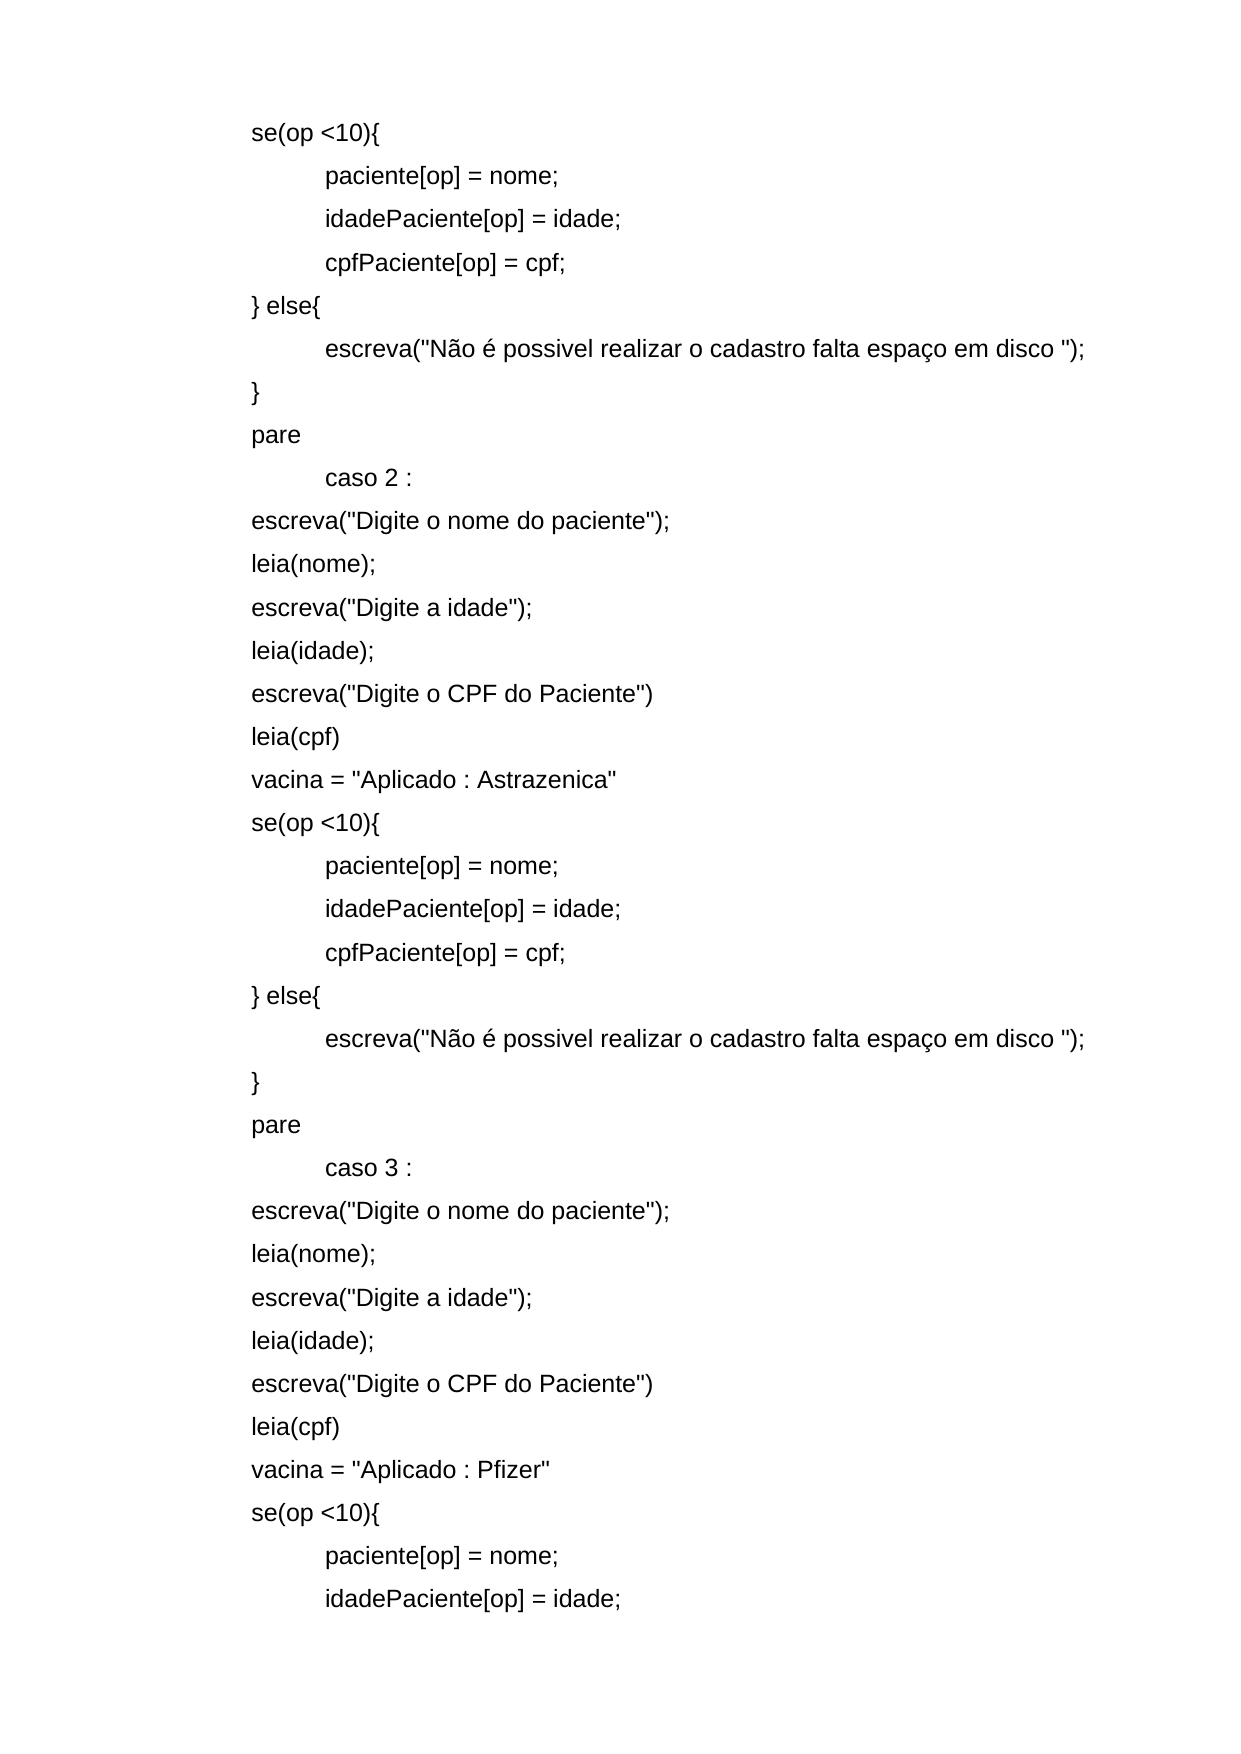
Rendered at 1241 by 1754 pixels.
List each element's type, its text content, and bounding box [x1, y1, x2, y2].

text leia(cpf) [177, 722, 1122, 751]
text vacina = "Aplicado : Pfizer" [177, 1455, 1122, 1484]
text escreva("Digite a idade"); [177, 592, 1122, 621]
text leia(idade); [177, 1326, 1122, 1354]
text escreva("Não é possivel realizar o cadastro falta espaço em disco "); [177, 1024, 1122, 1052]
text escreva("Digite o CPF do Paciente") [177, 679, 1122, 707]
text escreva("Digite o nome do paciente"); [177, 506, 1122, 535]
text vacina = "Aplicado : Astrazenica" [177, 765, 1122, 794]
text cpfPaciente[op] = cpf; [177, 247, 1122, 276]
text escreva("Digite o CPF do Paciente") [177, 1369, 1122, 1397]
text pare [177, 1110, 1122, 1139]
text } else{ [177, 981, 1122, 1009]
text idadePaciente[op] = idade; [177, 894, 1122, 923]
text caso 2 : [177, 463, 1122, 492]
text leia(cpf) [177, 1412, 1122, 1441]
text paciente[op] = nome; [177, 161, 1122, 190]
text idadePaciente[op] = idade; [177, 1584, 1122, 1613]
text } else{ [177, 291, 1122, 319]
text idadePaciente[op] = idade; [177, 204, 1122, 233]
text se(op <10){ [177, 808, 1122, 837]
text } [177, 1067, 1122, 1096]
text escreva("Digite a idade"); [177, 1282, 1122, 1311]
text escreva("Digite o nome do paciente"); [177, 1196, 1122, 1225]
text se(op <10){ [177, 1498, 1122, 1527]
text paciente[op] = nome; [177, 851, 1122, 880]
text pare [177, 420, 1122, 449]
text paciente[op] = nome; [177, 1541, 1122, 1570]
text se(op <10){ [177, 118, 1122, 147]
text escreva("Não é possivel realizar o cadastro falta espaço em disco "); [177, 334, 1122, 362]
text } [177, 377, 1122, 406]
text leia(nome); [177, 1239, 1122, 1268]
text cpfPaciente[op] = cpf; [177, 937, 1122, 966]
text leia(idade); [177, 636, 1122, 664]
text caso 3 : [177, 1153, 1122, 1182]
text leia(nome); [177, 549, 1122, 578]
